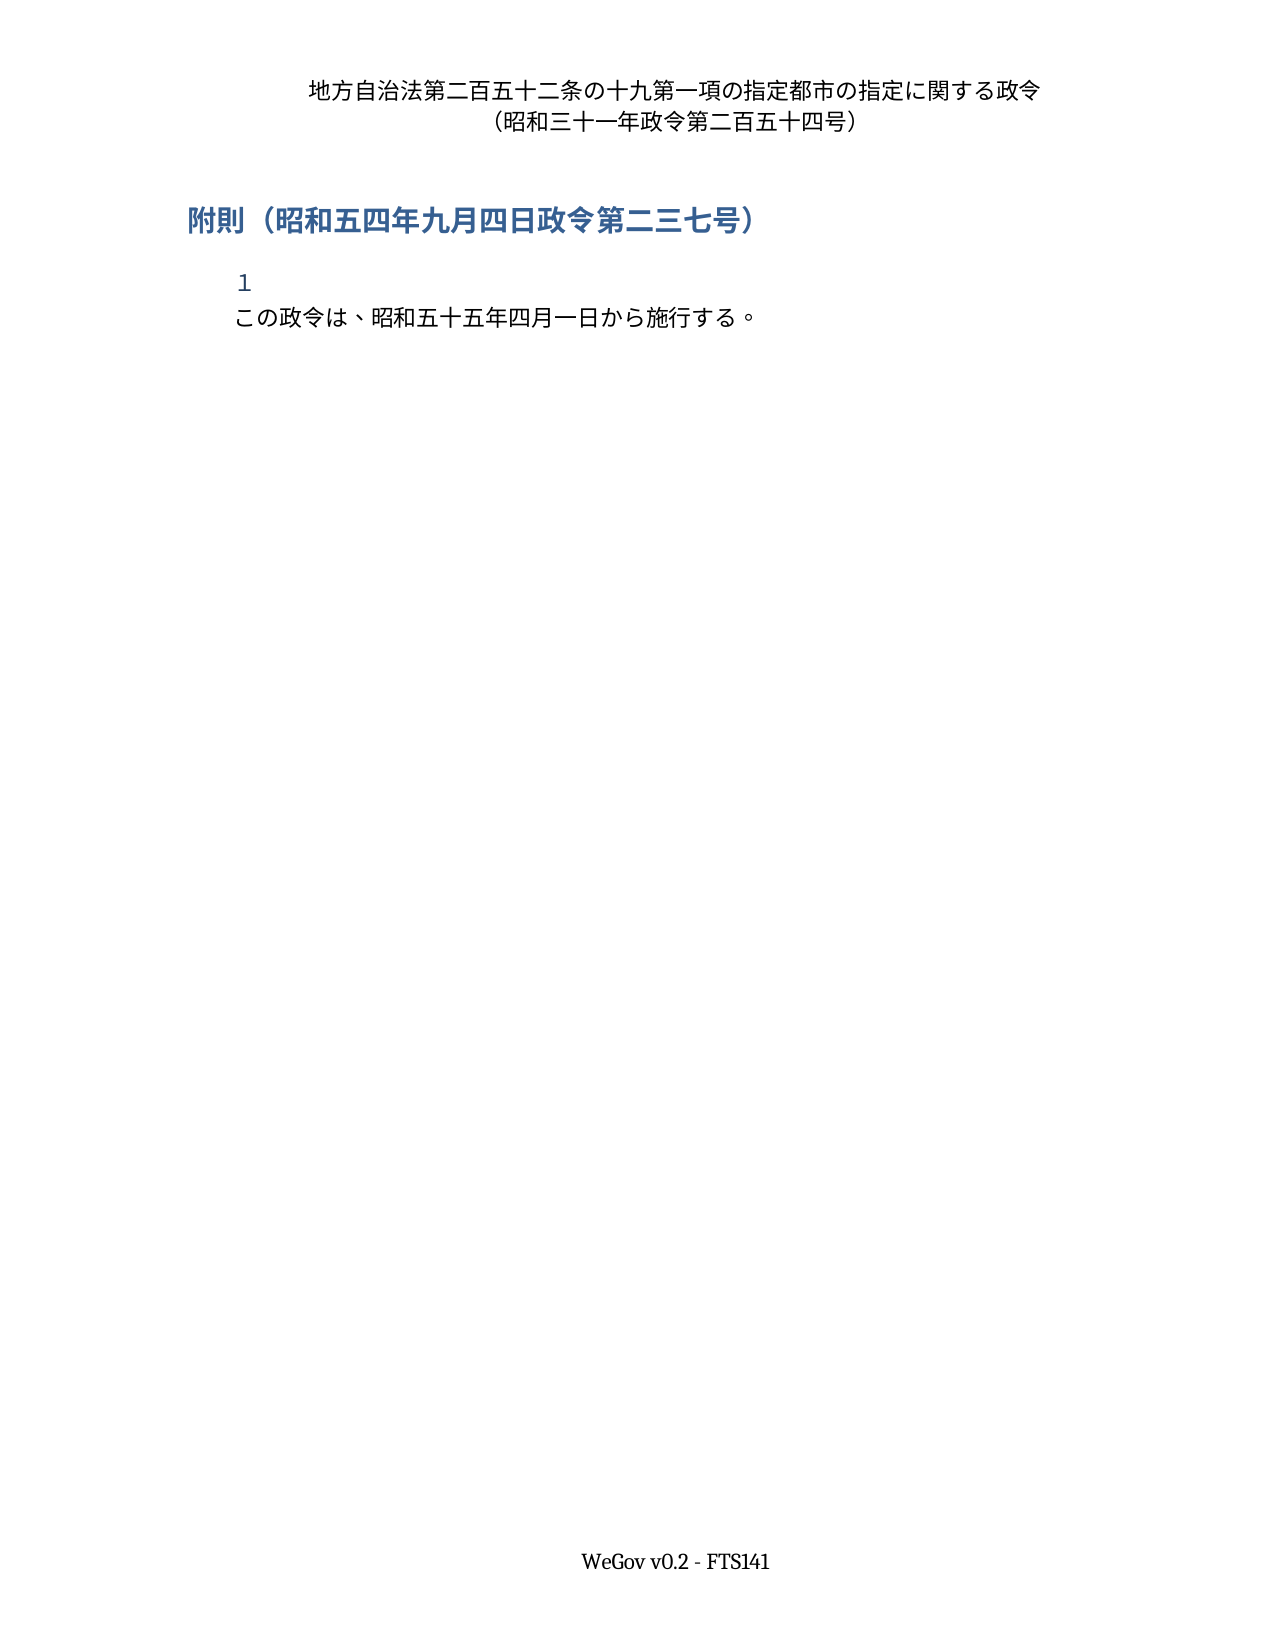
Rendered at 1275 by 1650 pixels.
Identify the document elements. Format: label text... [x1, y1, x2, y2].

text この政令は、昭和五十五年四月一日から施行する。 [233, 302, 1087, 334]
subtitle １ [233, 266, 1087, 298]
subtitle 附則（昭和五四年九月四日政令第二三七号） [187, 200, 1087, 240]
